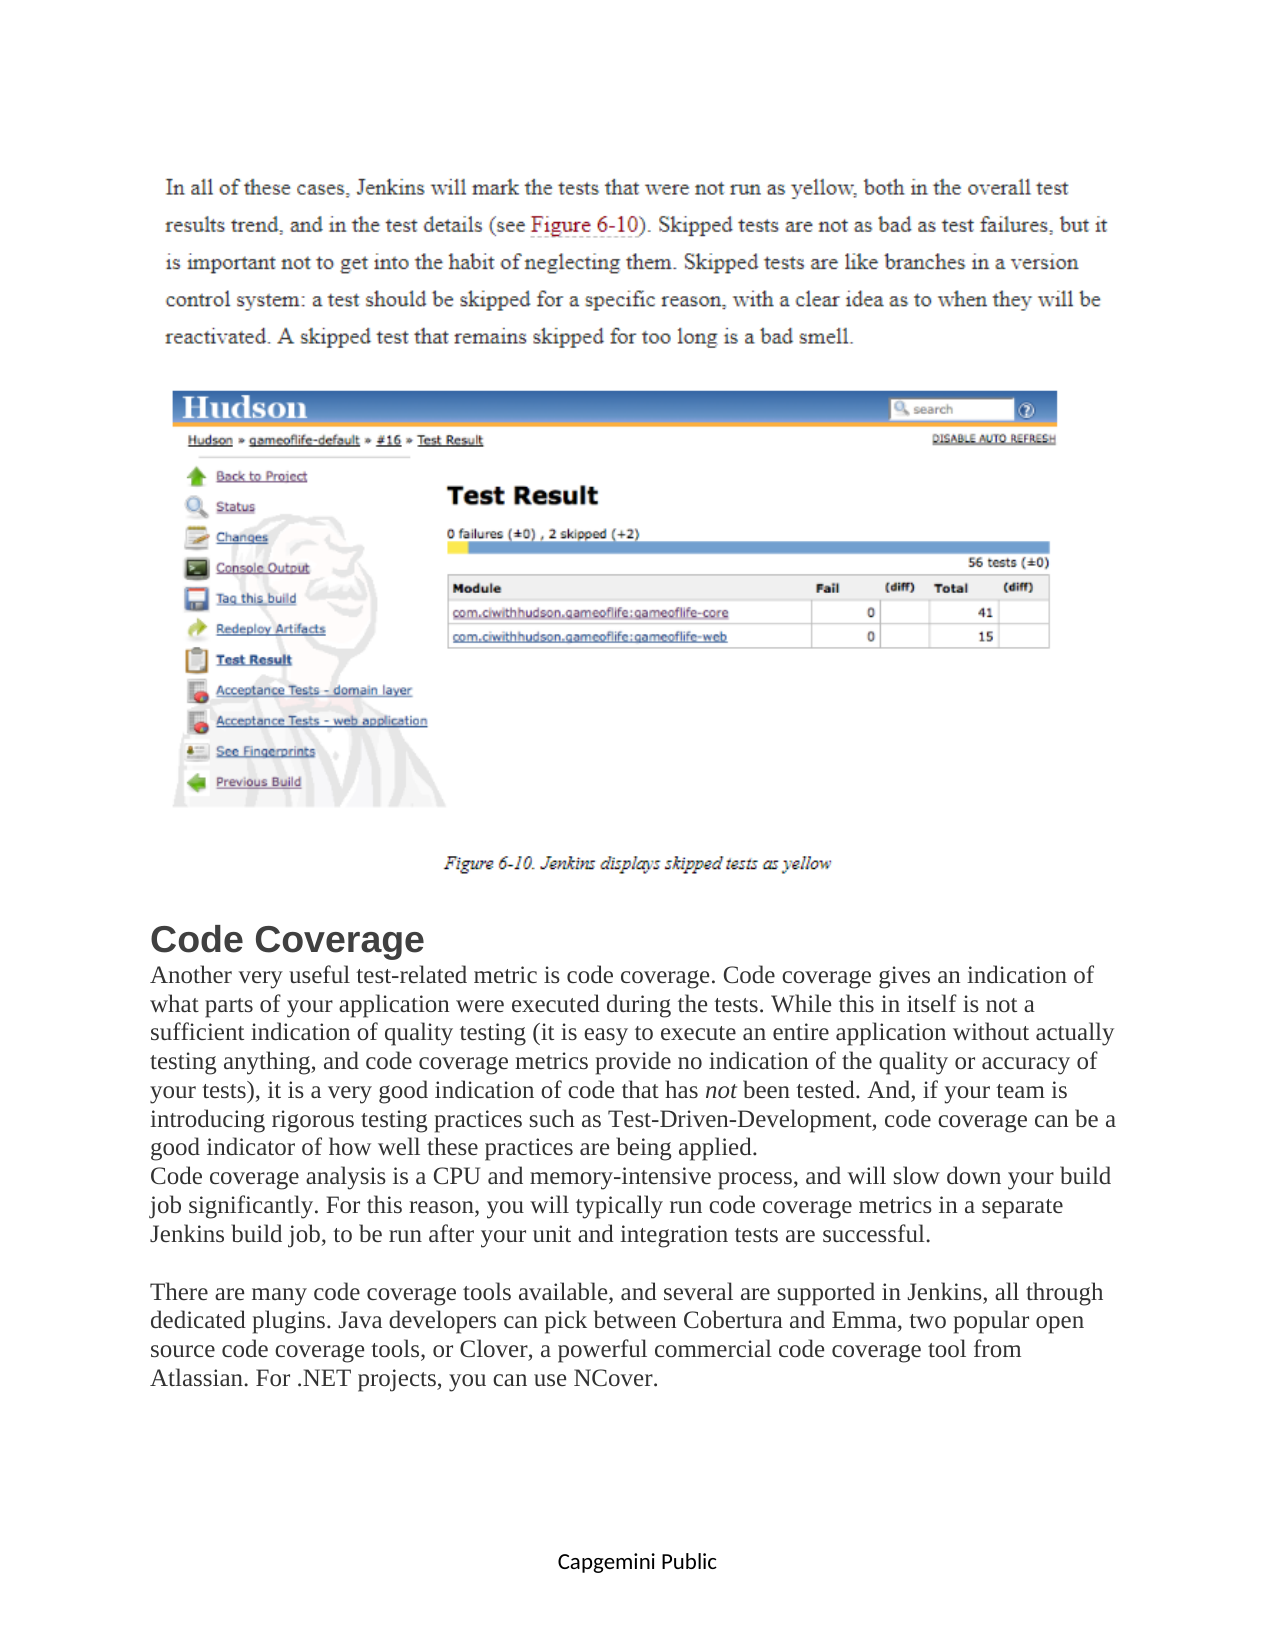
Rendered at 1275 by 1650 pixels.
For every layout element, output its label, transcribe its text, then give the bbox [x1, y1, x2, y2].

text There are many code coverage tools available, and several are supported in Jenkins, all through dedicated plugins. Java developers can pick between Cobertura and Emma, two popular open source code coverage tools, or Clover, a powerful commercial code coverage tool from Atlassian. For .NET projects, you can use NCover. [150, 1277, 1125, 1392]
text Code coverage analysis is a CPU and memory-intensive process, and will slow down your build job significantly. For this reason, you will typically run code coverage metrics in a separate Jenkins build job, to be run after your unit and integration tests are successful. [150, 1161, 1125, 1247]
subtitle Code Coverage [150, 917, 1125, 960]
text Another very useful test-related metric is code coverage. Code coverage gives an indication of what parts of your application were executed during the tests. While this in itself is not a sufficient indication of quality testing (it is easy to execute an entire application without actually testing anything, and code coverage metrics provide no indication of the quality or accuracy of your tests), it is a very good indication of code that has not been tested. And, if your team is introducing rigorous testing practices such as Test-Driven-Development, code coverage can be a good indicator of how well these practices are being applied. [150, 960, 1125, 1161]
picture [150, 150, 1125, 888]
